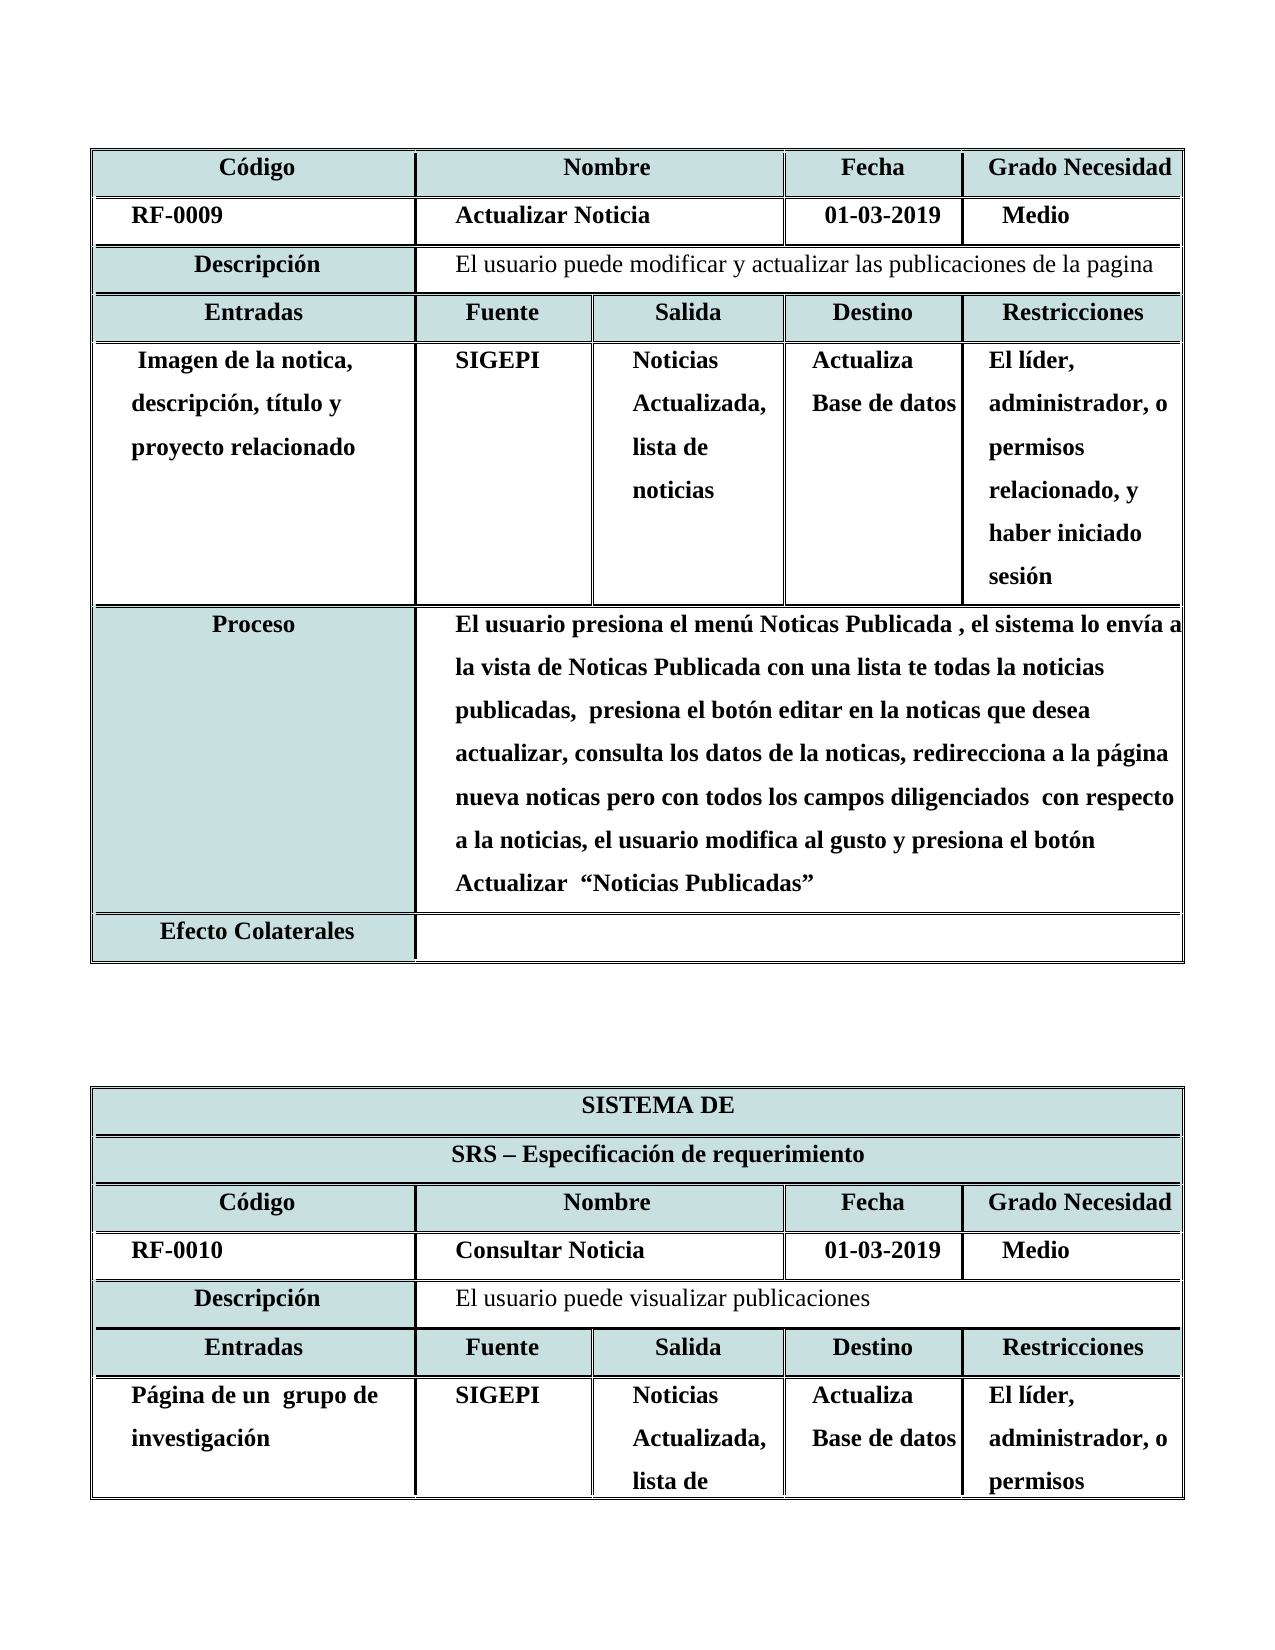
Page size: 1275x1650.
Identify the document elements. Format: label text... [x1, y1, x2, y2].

table_cell RF-0009 [91, 196, 415, 244]
table_cell Restricciones [964, 1327, 1182, 1375]
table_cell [962, 1375, 1182, 1497]
table_cell Fuente [417, 1330, 591, 1375]
table_cell 01-03-2019 [786, 1234, 961, 1279]
table_cell Grado Necesidad [962, 151, 1182, 196]
table_cell Imagen de la notica, descripción, título y proyecto relacionado [91, 341, 415, 604]
table_cell Código [93, 151, 415, 196]
table_cell RF-0010 [91, 1231, 415, 1279]
table_cell SRS – Especificación de requerimiento [93, 1134, 1182, 1182]
table_cell Consultar Noticia [417, 1234, 783, 1279]
table_cell Entradas [93, 1327, 414, 1375]
table_cell Actualizar Noticia [417, 199, 783, 244]
table_cell El usuario puede visualizar publicaciones [415, 1279, 1183, 1327]
table_cell SIGEPI [415, 1379, 592, 1497]
table_cell El líder, administrador, o permisos relacionado, y haber iniciado sesión [962, 341, 1183, 604]
table_cell Proceso [93, 604, 414, 911]
table_cell Destino [786, 296, 961, 341]
table_cell Fecha [785, 149, 962, 196]
table_cell [415, 911, 1182, 961]
table_cell Fuente [417, 296, 591, 341]
table_cell El usuario presiona el menú Noticas Publicada , el sistema lo envía a la vista de Noticas Publicada con una lista te todas la noticias publicadas, presiona el botón editar en la noticas que desea actualizar, consulta los datos de la noticas, redirecciona a la página nueva noticas pero con todos los campos diligenciados con respecto a la noticias, el usuario modifica al gusto y presiona el botón Actualizar “Noticias Publicadas” [417, 604, 1182, 911]
table_cell Medio [962, 1231, 1183, 1279]
table_cell Restricciones [964, 292, 1182, 341]
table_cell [593, 1379, 784, 1497]
table_cell Descripción [91, 1279, 415, 1327]
table_cell Salida [594, 296, 783, 341]
table_cell Nombre [415, 151, 784, 196]
table_cell Entradas [93, 292, 414, 341]
table_cell Noticias Actualizada, lista de noticias [594, 344, 783, 604]
table_cell Efecto Colaterales [93, 911, 415, 961]
table_cell Código [93, 1182, 414, 1231]
table_cell Destino [786, 1330, 961, 1375]
table_cell Grado Necesidad [964, 1182, 1182, 1231]
table_cell Nombre [417, 1186, 783, 1231]
table_cell 01-03-2019 [786, 199, 961, 244]
table_cell Salida [594, 1330, 783, 1375]
table_cell Fecha [786, 1186, 961, 1231]
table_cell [785, 1379, 962, 1497]
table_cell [93, 1375, 415, 1497]
table_cell Descripción [93, 244, 414, 292]
table_cell Medio [962, 196, 1183, 244]
table_cell Actualiza Base de datos [786, 344, 961, 604]
table_cell SIGEPI [417, 344, 591, 604]
table_header SISTEMA DE [93, 1089, 1182, 1134]
table_cell El usuario puede modificar y actualizar las publicaciones de la pagina [417, 244, 1182, 292]
